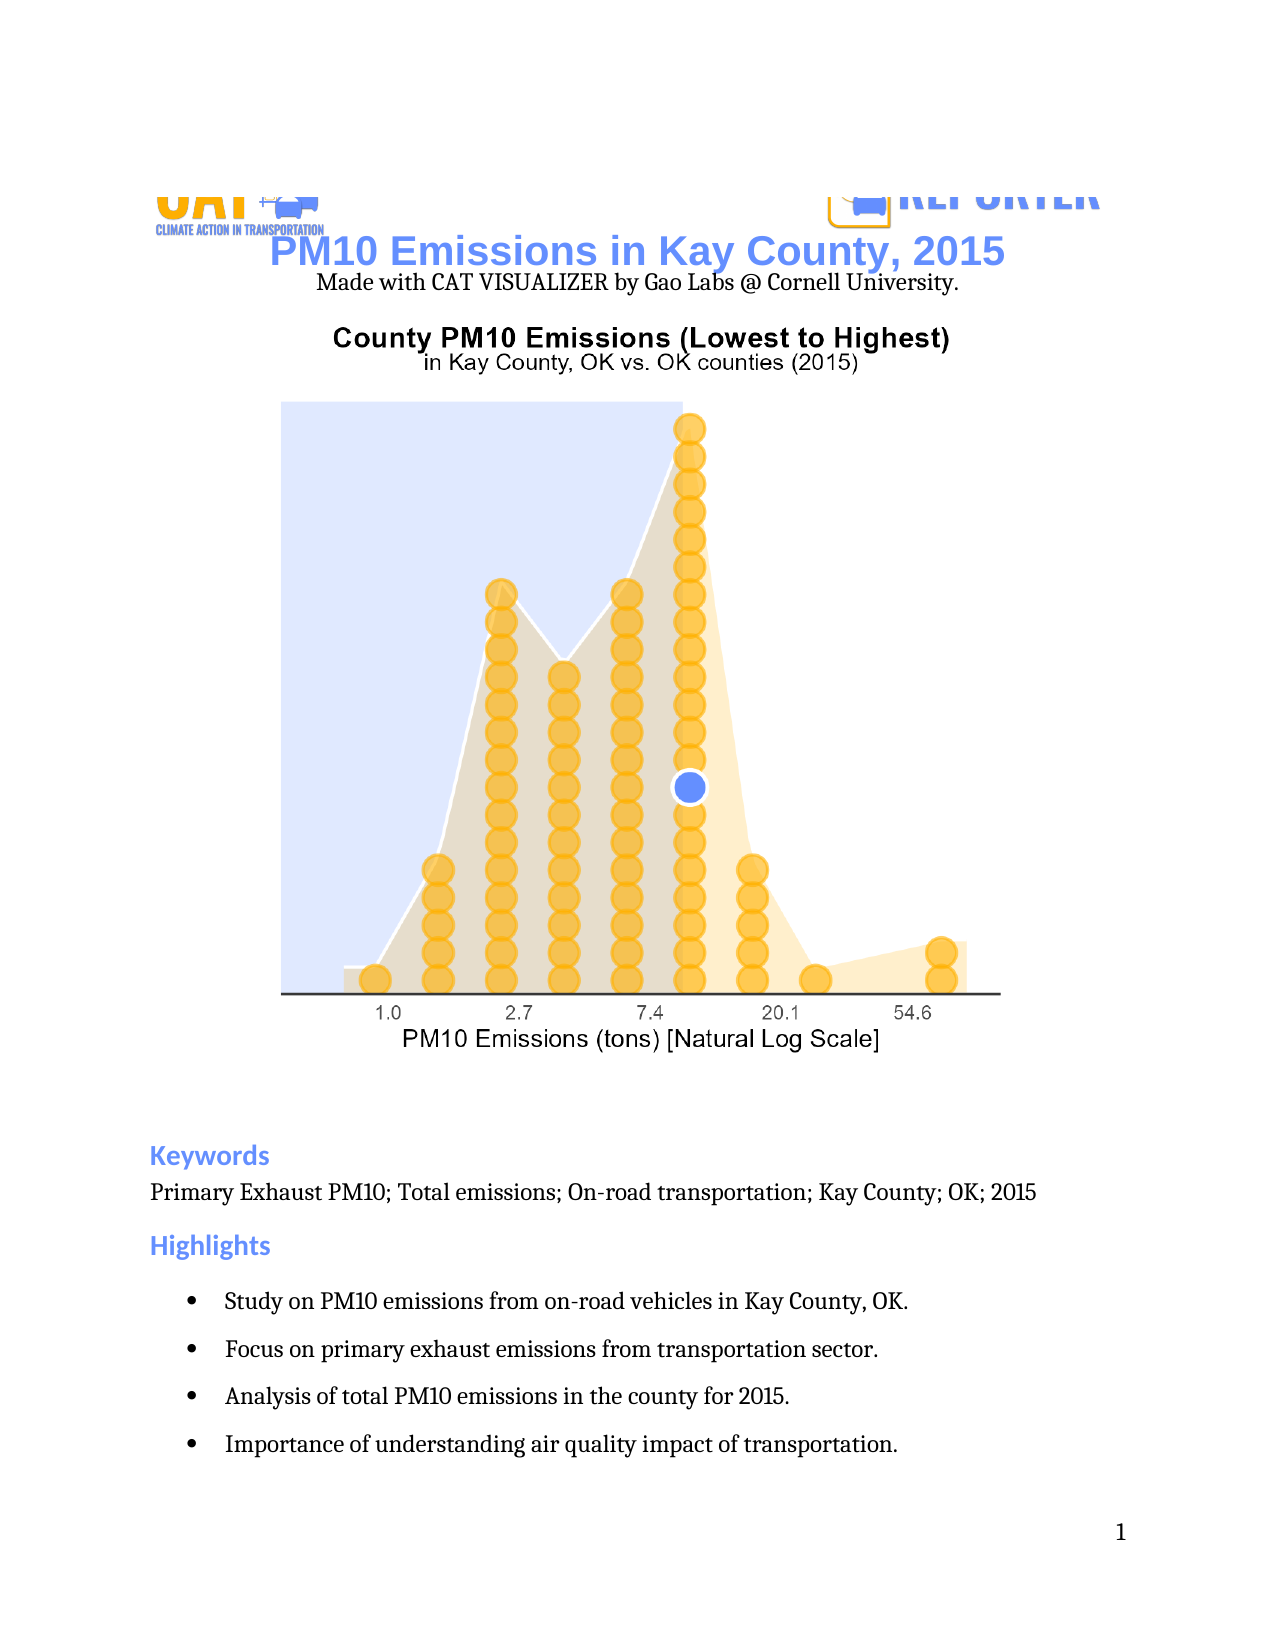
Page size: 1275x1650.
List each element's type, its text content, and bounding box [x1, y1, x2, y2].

picture [150, 197, 331, 241]
subtitle Highlights [150, 1227, 1125, 1263]
picture [816, 197, 1117, 241]
text Primary Exhaust PM10; Total emissions; On-road transportation; Kay County; OK; 2015 [150, 1178, 1125, 1207]
text PM10 Emissions in Kay County, 2015 Made with CAT VISUALIZER by Gao Labs @ Cornell University. [150, 246, 1125, 296]
subtitle Keywords [150, 1137, 1125, 1172]
text Focus on primary exhaust emissions from transportation sector. [187, 1334, 1125, 1363]
text Study on PM10 emissions from on-road vehicles in Kay County, OK. [187, 1287, 1125, 1316]
text Importance of understanding air quality impact of transportation. [187, 1429, 1125, 1458]
text Analysis of total PM10 emissions in the county for 2015. [187, 1382, 1125, 1411]
picture [262, 314, 1013, 1065]
